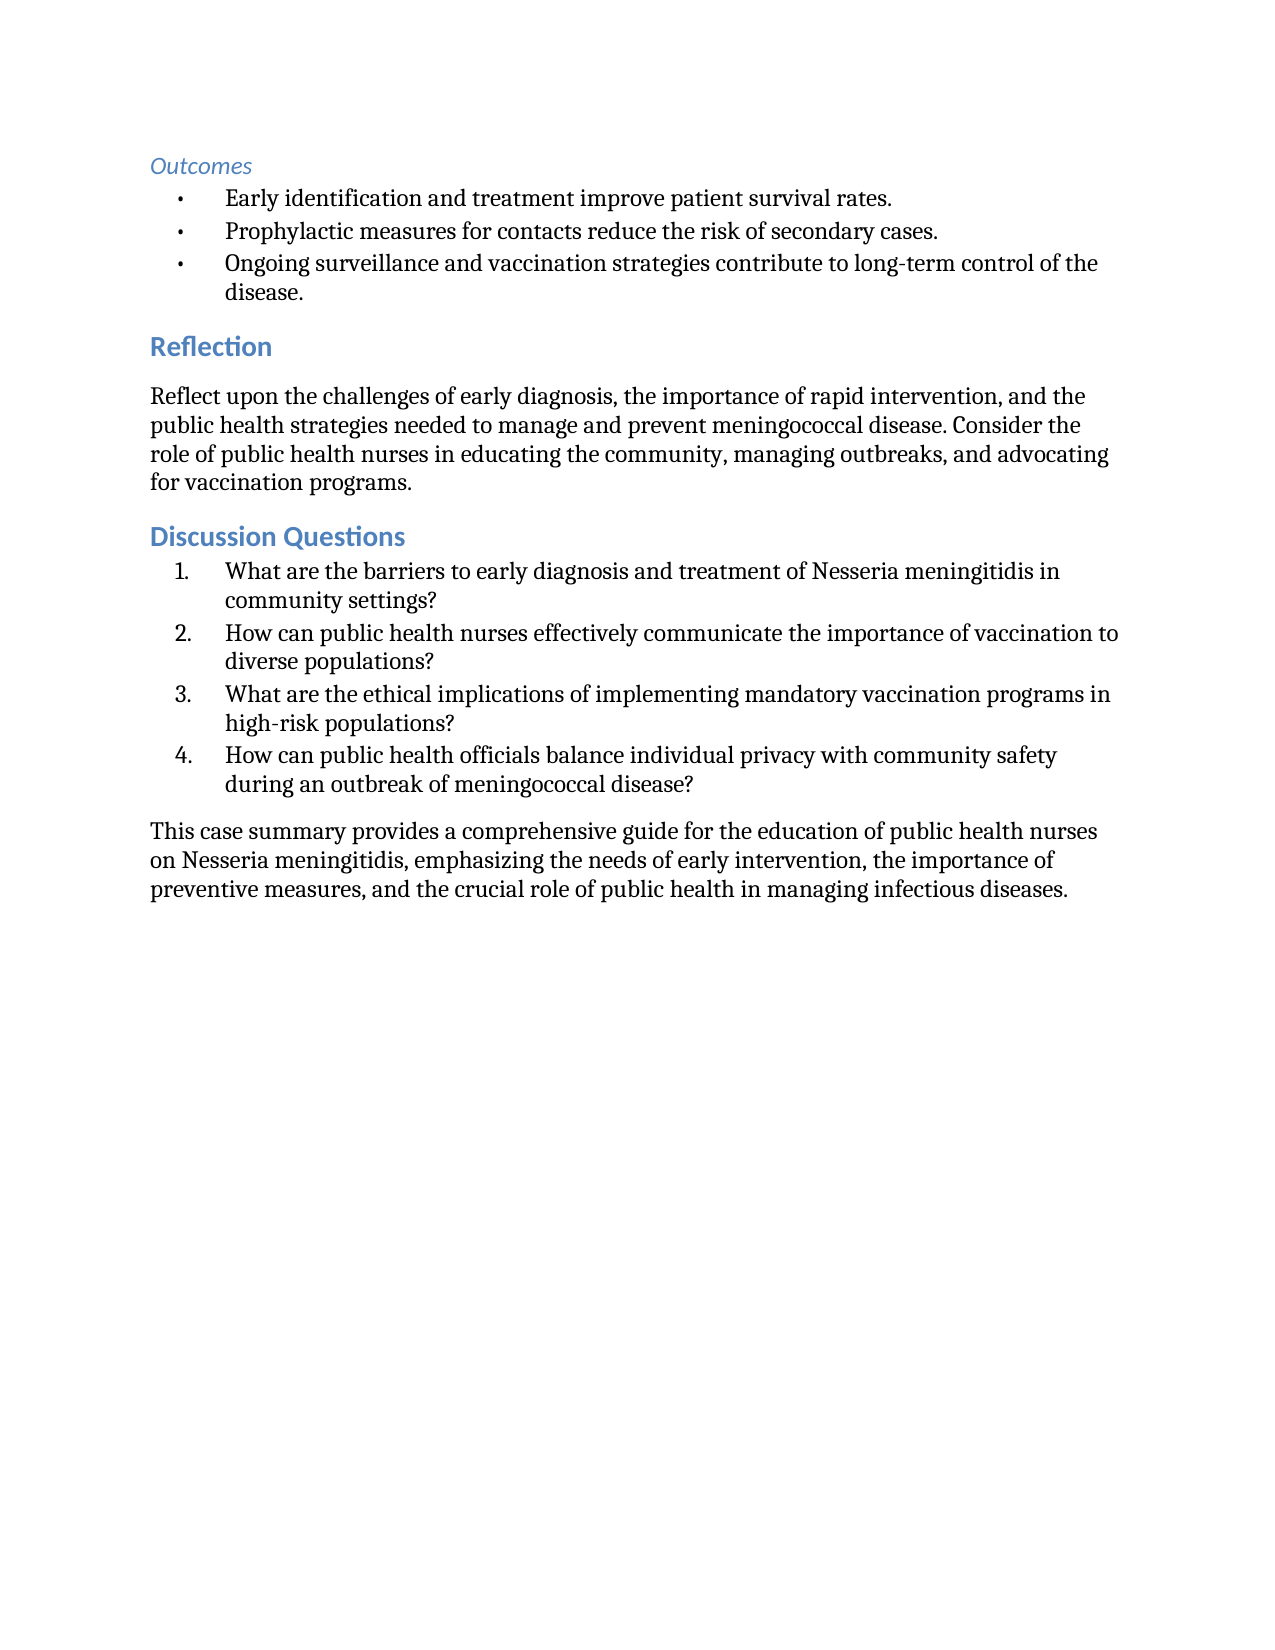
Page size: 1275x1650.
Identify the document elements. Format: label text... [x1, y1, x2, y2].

text Reflect upon the challenges of early diagnosis, the importance of rapid intervention, and the public health strategies needed to manage and prevent meningococcal disease. Consider the role of public health nurses in educating the community, managing outbreaks, and advocating for vaccination programs. [150, 382, 1125, 497]
list Early identification and treatment improve patient survival rates. [175, 184, 1125, 213]
text This case summary provides a comprehensive guide for the education of public health nurses on Nesseria meningitidis, emphasizing the needs of early intervention, the importance of preventive measures, and the crucial role of public health in managing infectious diseases. [150, 817, 1125, 903]
subtitle Discussion Questions [150, 518, 1125, 553]
list How can public health nurses effectively communicate the importance of vaccination to diverse populations? [175, 618, 1125, 676]
list Prophylactic measures for contacts reduce the risk of secondary cases. [175, 217, 1125, 246]
subtitle Outcomes [150, 150, 1125, 181]
subtitle Reflection [150, 328, 1125, 363]
list What are the barriers to early diagnosis and treatment of Nesseria meningitidis in community settings? [175, 557, 1125, 615]
list Ongoing surveillance and vaccination strategies contribute to long-term control of the disease. [175, 249, 1125, 307]
list What are the ethical implications of implementing mandatory vaccination programs in high-risk populations? [175, 680, 1125, 737]
list How can public health officials balance individual privacy with community safety during an outbreak of meningococcal disease? [175, 741, 1125, 798]
